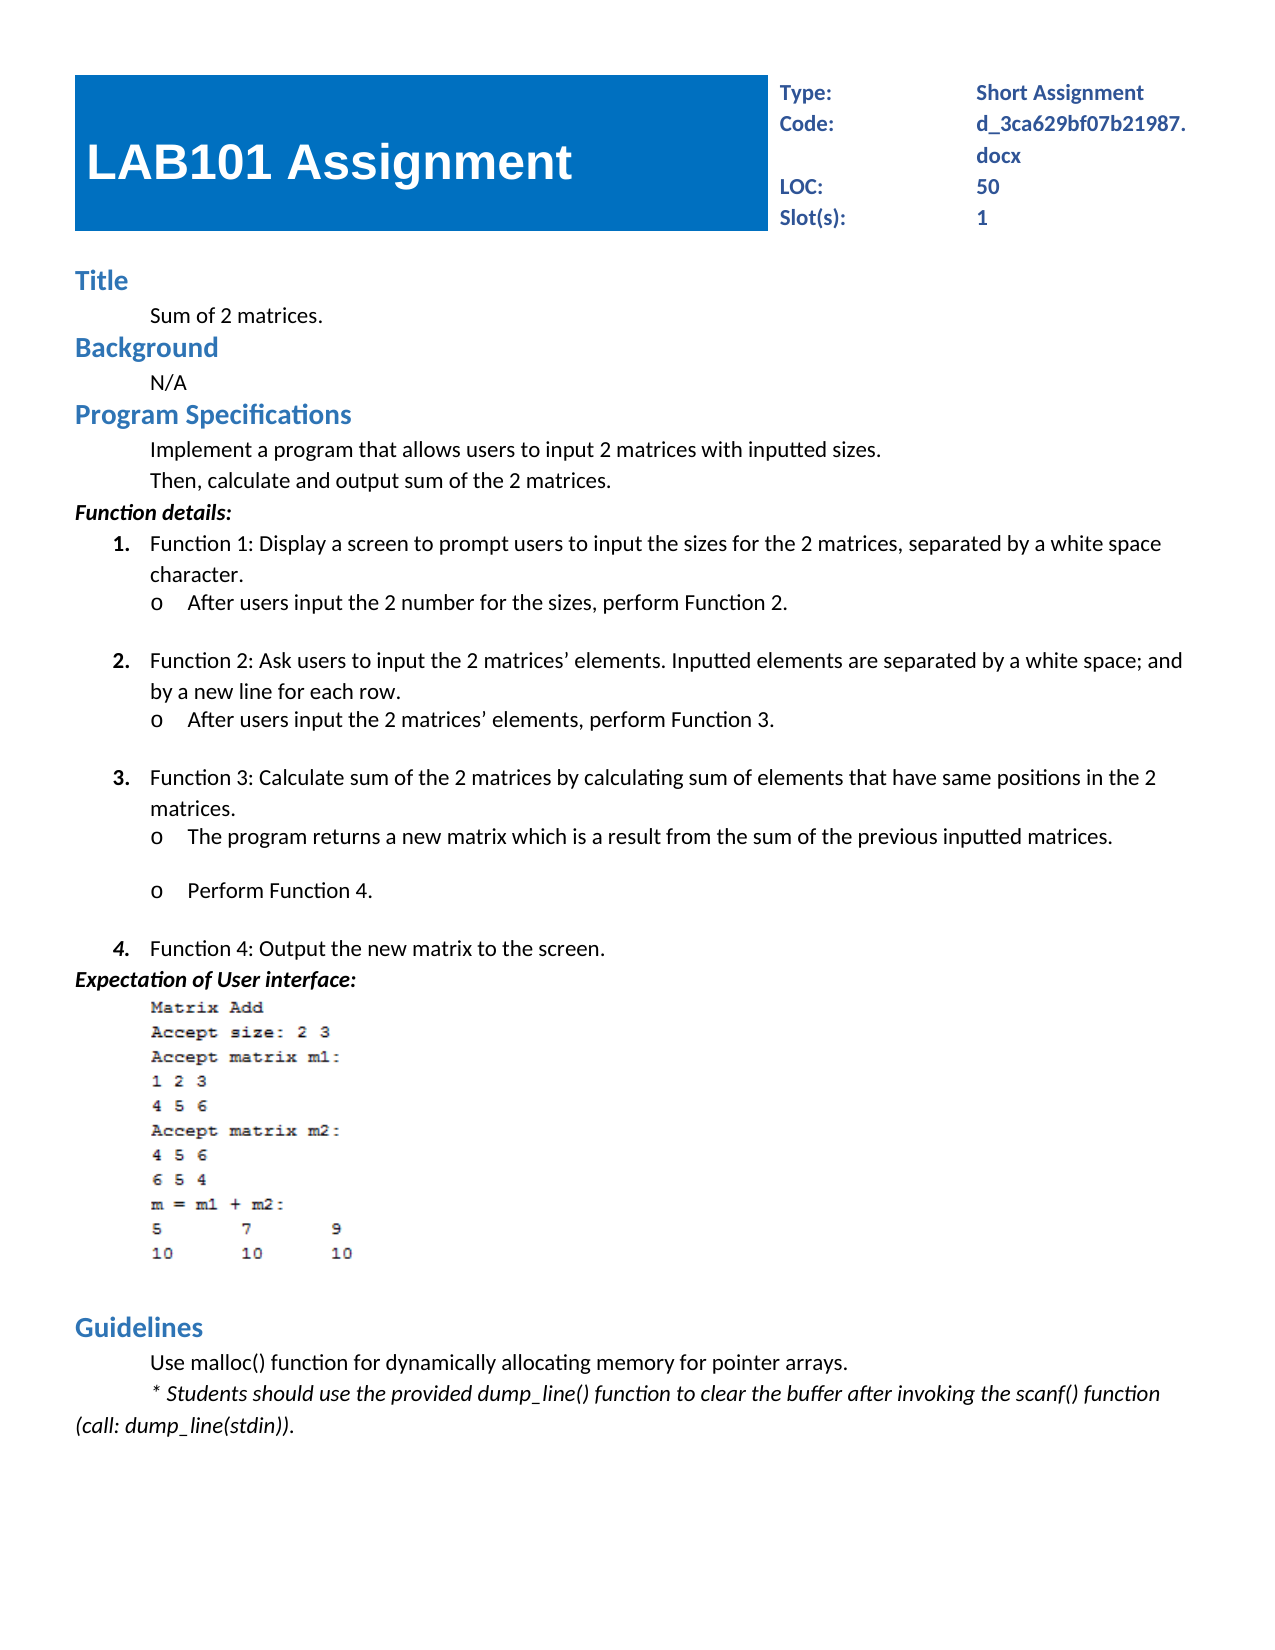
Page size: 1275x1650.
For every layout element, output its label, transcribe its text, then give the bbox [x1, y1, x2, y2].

table_cell 1 [965, 200, 1199, 231]
text Implement a program that allows users to input 2 matrices with inputted sizes. [75, 432, 1200, 463]
list Function 2: Ask users to input the 2 matrices’ elements. Inputted elements are separated by a white space; and by a new line for each row. [112, 642, 1200, 705]
text Guidelines [75, 1309, 1200, 1345]
text Sum of 2 matrices. [75, 298, 1200, 329]
text Background [75, 329, 1200, 365]
table_cell 50 [965, 169, 1199, 200]
table_header Type: [768, 75, 965, 106]
list After users input the 2 matrices’ elements, perform Function 3. [150, 705, 1200, 734]
text * Students should use the provided dump_line() function to clear the buffer after invoking the scanf() function (call: dump_line(stdin)). [75, 1376, 1200, 1439]
picture [150, 993, 451, 1279]
text Use malloc() function for dynamically allocating memory for pointer arrays. [75, 1345, 1200, 1376]
table_cell Slot(s): [768, 200, 965, 231]
table_header Short Assignment [965, 75, 1199, 106]
table_header LAB101 Assignment [75, 75, 768, 231]
text Title [75, 262, 1200, 298]
text Function details: [75, 494, 1200, 526]
list Perform Function 4. [150, 876, 1200, 905]
list Function 3: Calculate sum of the 2 matrices by calculating sum of elements that have same positions in the 2 matrices. [112, 759, 1200, 822]
table_cell Code: [768, 106, 965, 169]
list Function 4: Output the new matrix to the screen. [112, 931, 1200, 962]
text Program Specifications [75, 396, 1200, 432]
list The program returns a new matrix which is a result from the sum of the previous inputted matrices. [150, 822, 1200, 851]
table_cell C.S.P0035 [965, 106, 1199, 169]
table_cell LOC: [768, 169, 965, 200]
text Then, calculate and output sum of the 2 matrices. [75, 463, 1200, 494]
text N/A [75, 365, 1200, 396]
list Function 1: Display a screen to prompt users to input the sizes for the 2 matrices, separated by a white space character. [112, 526, 1200, 588]
list After users input the 2 number for the sizes, perform Function 2. [150, 588, 1200, 617]
text Expectation of User interface: [75, 962, 1200, 993]
